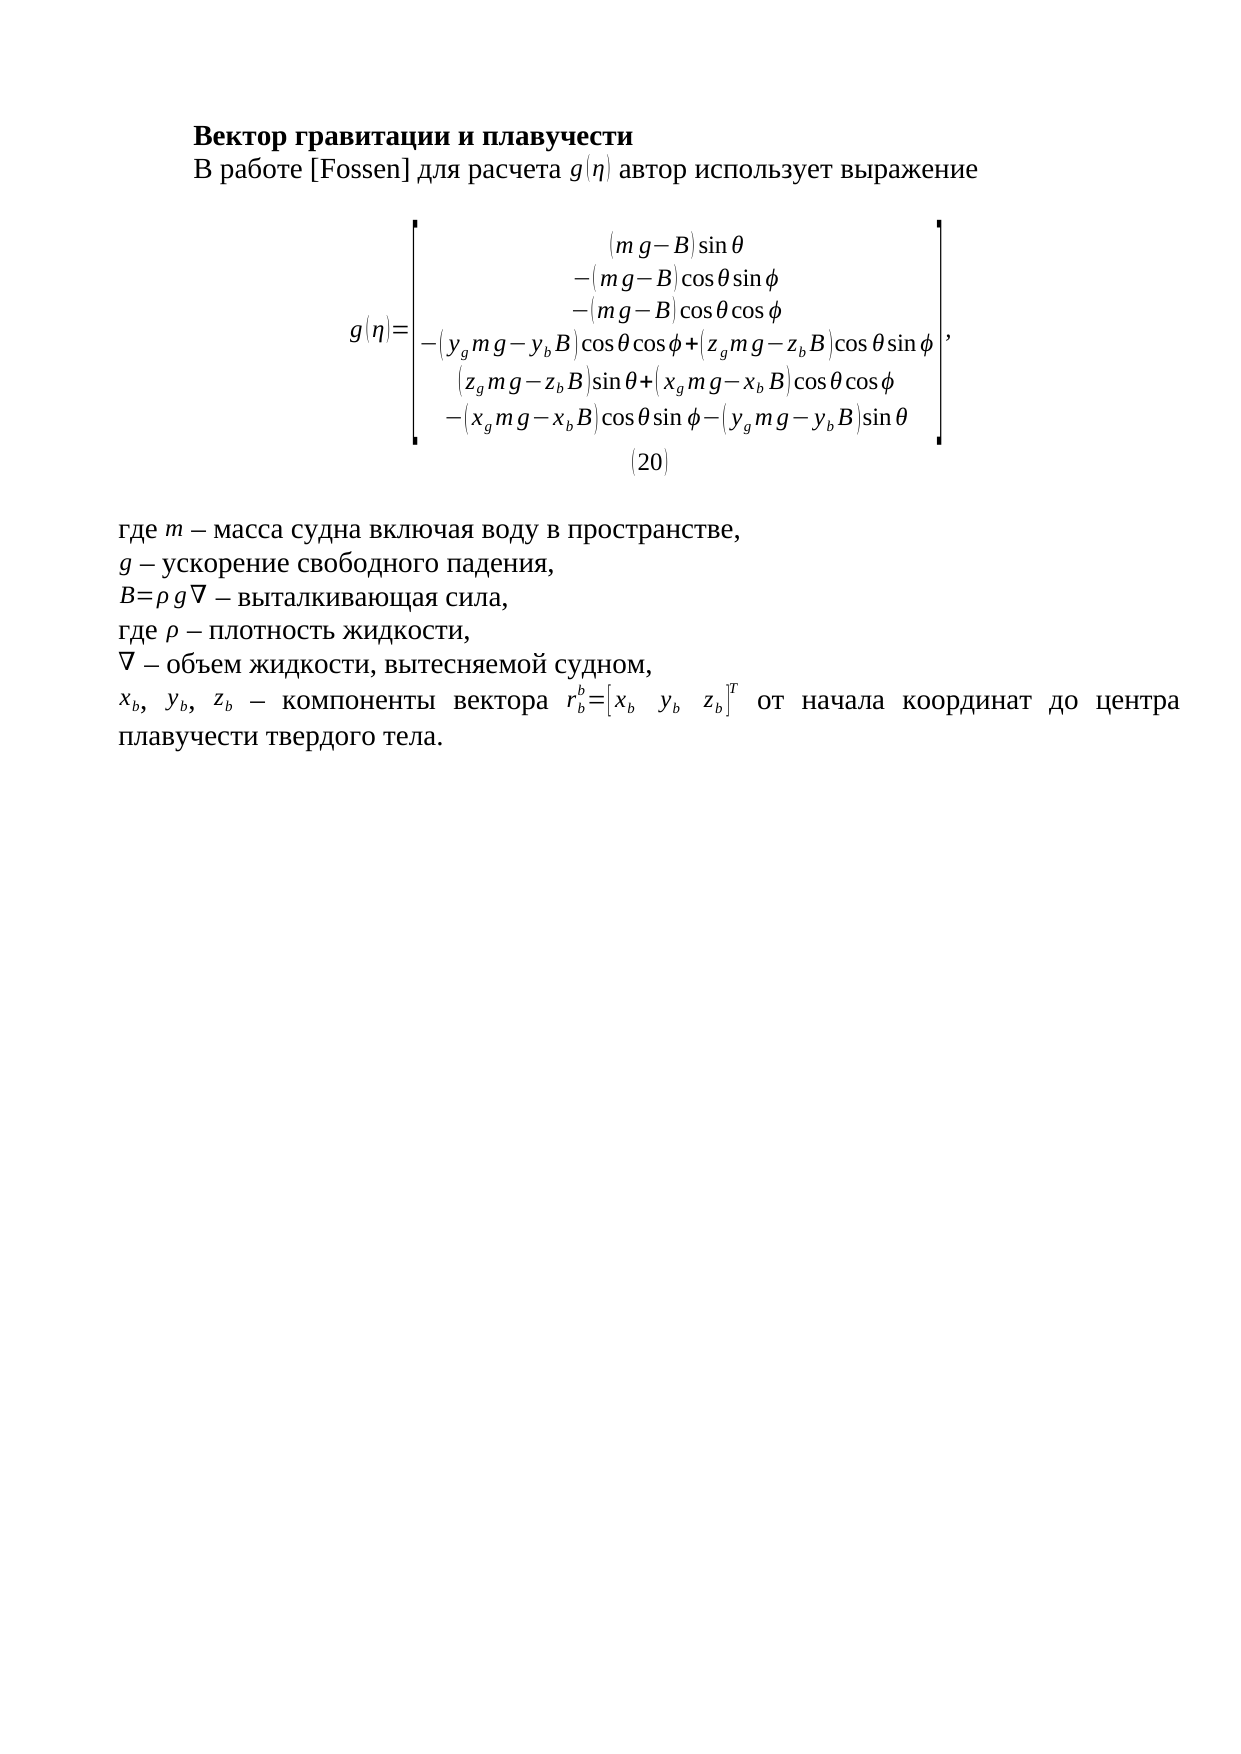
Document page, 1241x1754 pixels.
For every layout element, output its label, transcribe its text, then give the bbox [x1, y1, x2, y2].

text – объем жидкости, вытесняемой судном, [118, 646, 1181, 679]
text где – масса судна включая воду в пространстве, [118, 512, 1181, 545]
text , , – компоненты вектора от начала координат до центра плавучести твердого тела. [118, 679, 1181, 752]
text Вектор гравитации и плавучести [118, 118, 1181, 152]
text – ускорение свободного падения, [118, 545, 1181, 579]
text – выталкивающая сила, [118, 579, 1181, 612]
text где – плотность жидкости, [118, 612, 1181, 646]
text В работе [Fossen] для расчета автор использует выражение [118, 152, 1181, 185]
